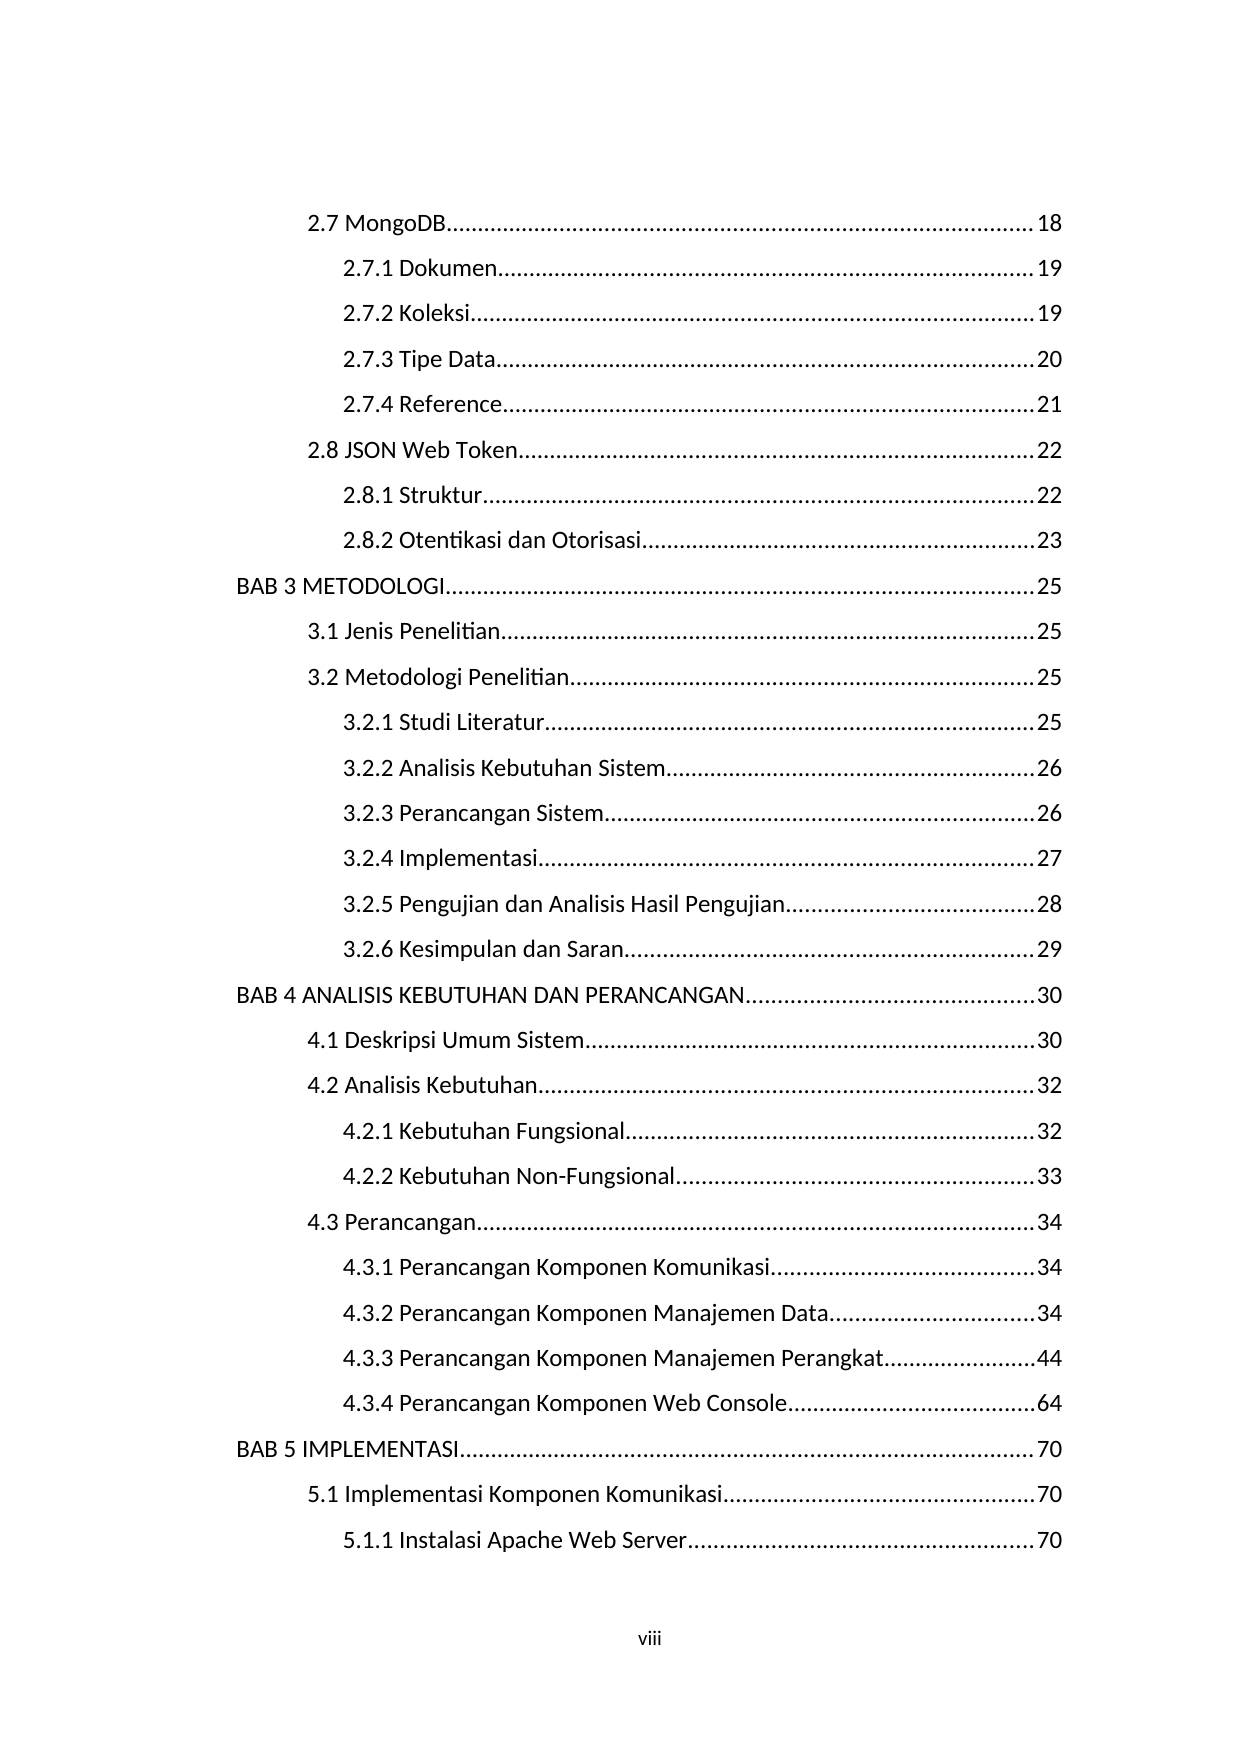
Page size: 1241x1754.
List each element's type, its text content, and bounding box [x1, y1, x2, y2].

text 5.1.1 Instalasi Apache Web Server 70 [343, 1524, 1063, 1554]
text 4.1 Deskripsi Umum Sistem 30 [307, 1024, 1063, 1055]
text 3.2.3 Perancangan Sistem 26 [343, 797, 1063, 828]
text 2.8 JSON Web Token 22 [307, 434, 1063, 464]
text 2.8.2 Otentikasi dan Otorisasi 23 [343, 525, 1063, 555]
text 4.2.2 Kebutuhan Non-Fungsional 33 [343, 1161, 1063, 1191]
text 2.7.1 Dokumen 19 [343, 252, 1063, 283]
text 2.7.4 Reference 21 [343, 388, 1063, 419]
text 4.2.1 Kebutuhan Fungsional 32 [343, 1115, 1063, 1146]
text 3.1 Jenis Penelitian 25 [307, 616, 1063, 646]
text 4.3.4 Perancangan Komponen Web Console 64 [343, 1388, 1063, 1418]
text BAB 4 ANALISIS KEBUTUHAN DAN PERANCANGAN 30 [236, 979, 1063, 1009]
text 4.2 Analisis Kebutuhan 32 [307, 1070, 1063, 1100]
text 3.2.5 Pengujian dan Analisis Hasil Pengujian 28 [343, 888, 1063, 918]
text 5.1 Implementasi Komponen Komunikasi 70 [307, 1478, 1063, 1509]
text 4.3.2 Perancangan Komponen Manajemen Data 34 [343, 1297, 1063, 1327]
text BAB 3 METODOLOGI 25 [236, 570, 1063, 601]
text 4.3 Perancangan 34 [307, 1206, 1063, 1236]
text 2.7 MongoDB 18 [307, 207, 1063, 237]
text 3.2.6 Kesimpulan dan Saran 29 [343, 933, 1063, 964]
text 4.3.3 Perancangan Komponen Manajemen Perangkat 44 [343, 1342, 1063, 1373]
text 3.2.2 Analisis Kebutuhan Sistem 26 [343, 752, 1063, 782]
text 3.2.1 Studi Literatur 25 [343, 706, 1063, 737]
text 3.2 Metodologi Penelitian 25 [307, 661, 1063, 691]
text 3.2.4 Implementasi 27 [343, 843, 1063, 873]
text BAB 5 IMPLEMENTASI 70 [236, 1433, 1063, 1463]
text 4.3.1 Perancangan Komponen Komunikasi 34 [343, 1251, 1063, 1282]
text 2.8.1 Struktur 22 [343, 479, 1063, 510]
text 2.7.2 Koleksi 19 [343, 298, 1063, 328]
text 2.7.3 Tipe Data 20 [343, 343, 1063, 373]
